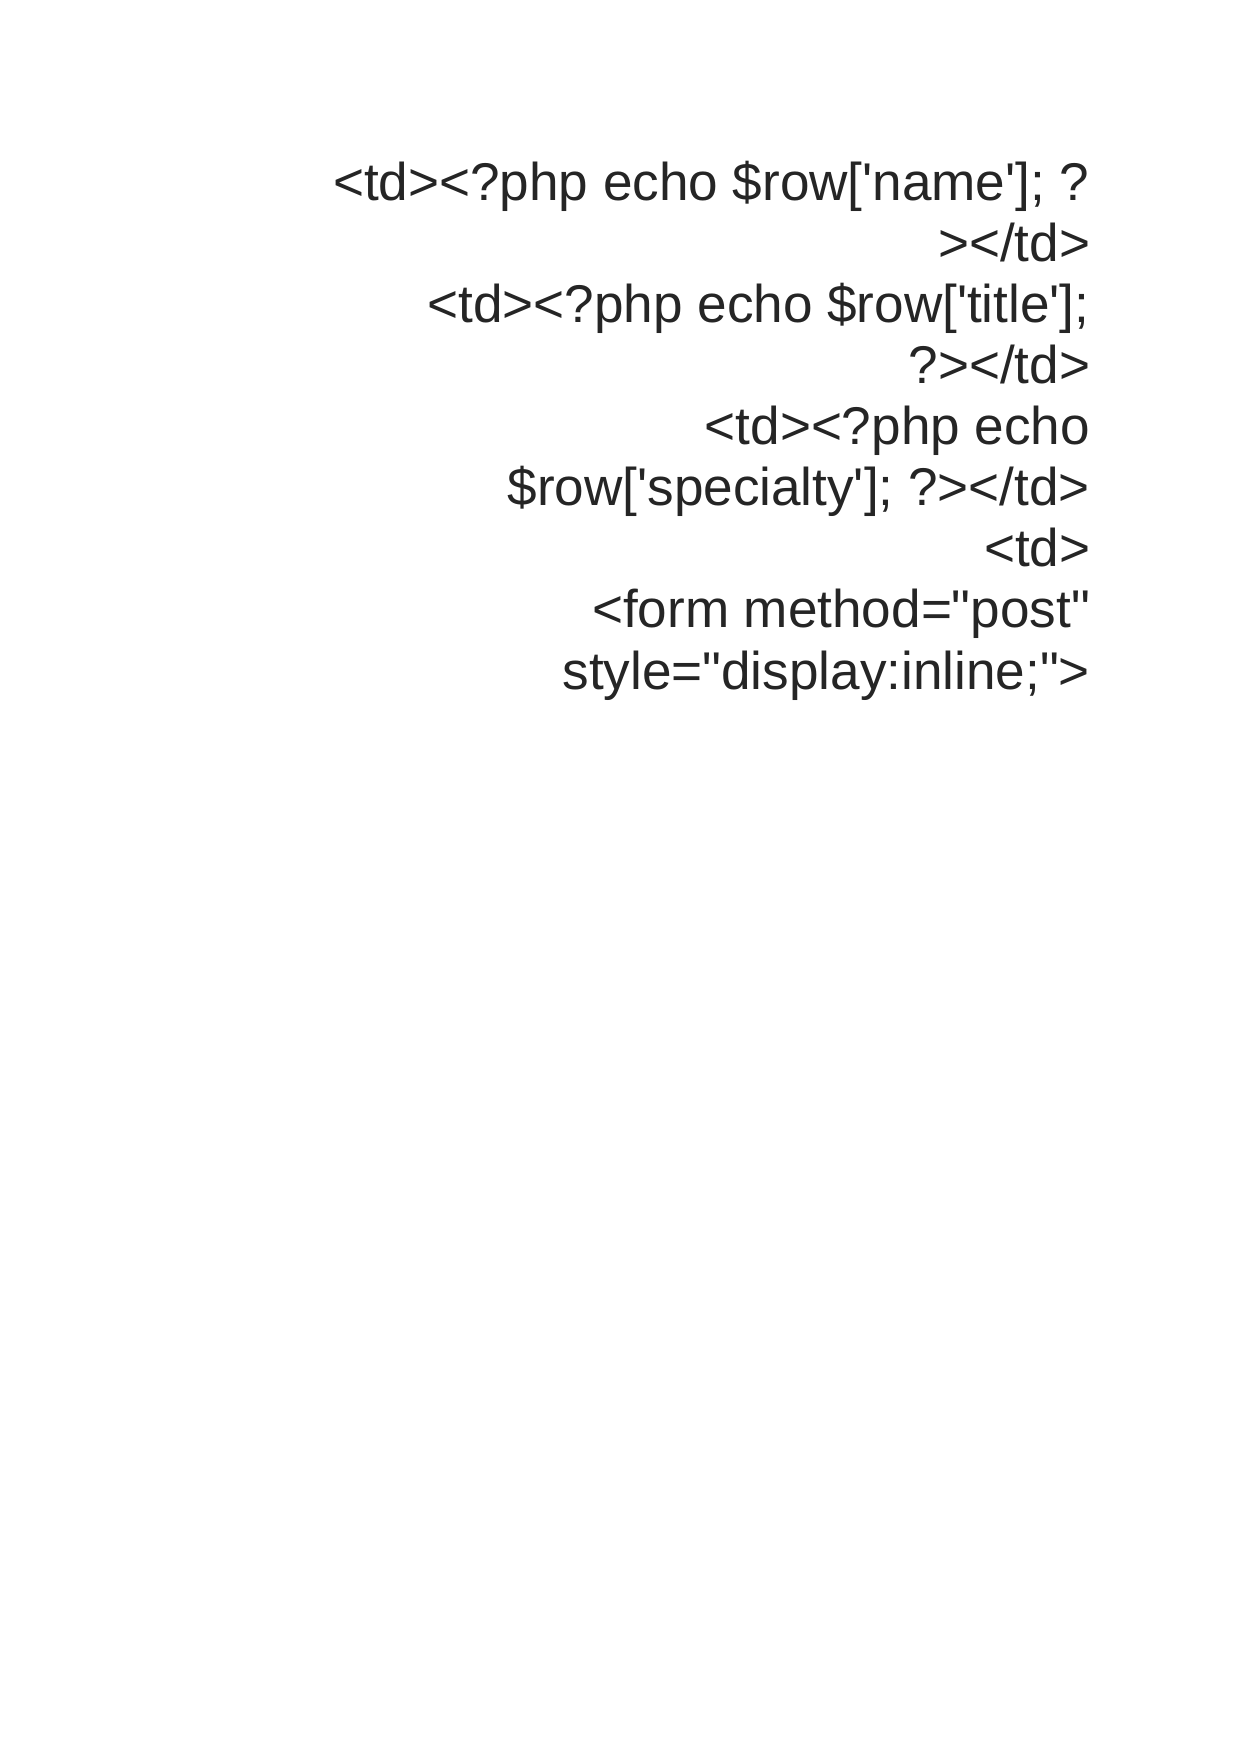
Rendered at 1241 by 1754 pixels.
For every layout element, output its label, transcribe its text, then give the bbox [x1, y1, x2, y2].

text <td> [150, 517, 1090, 578]
text <td><?php echo $row['name']; ?></td> [150, 150, 1090, 272]
text <form method="post" style="display:inline;"> [150, 578, 1090, 700]
text <td><?php echo $row['title']; ?></td> [150, 272, 1090, 394]
text <td><?php echo $row['specialty']; ?></td> [150, 394, 1090, 517]
